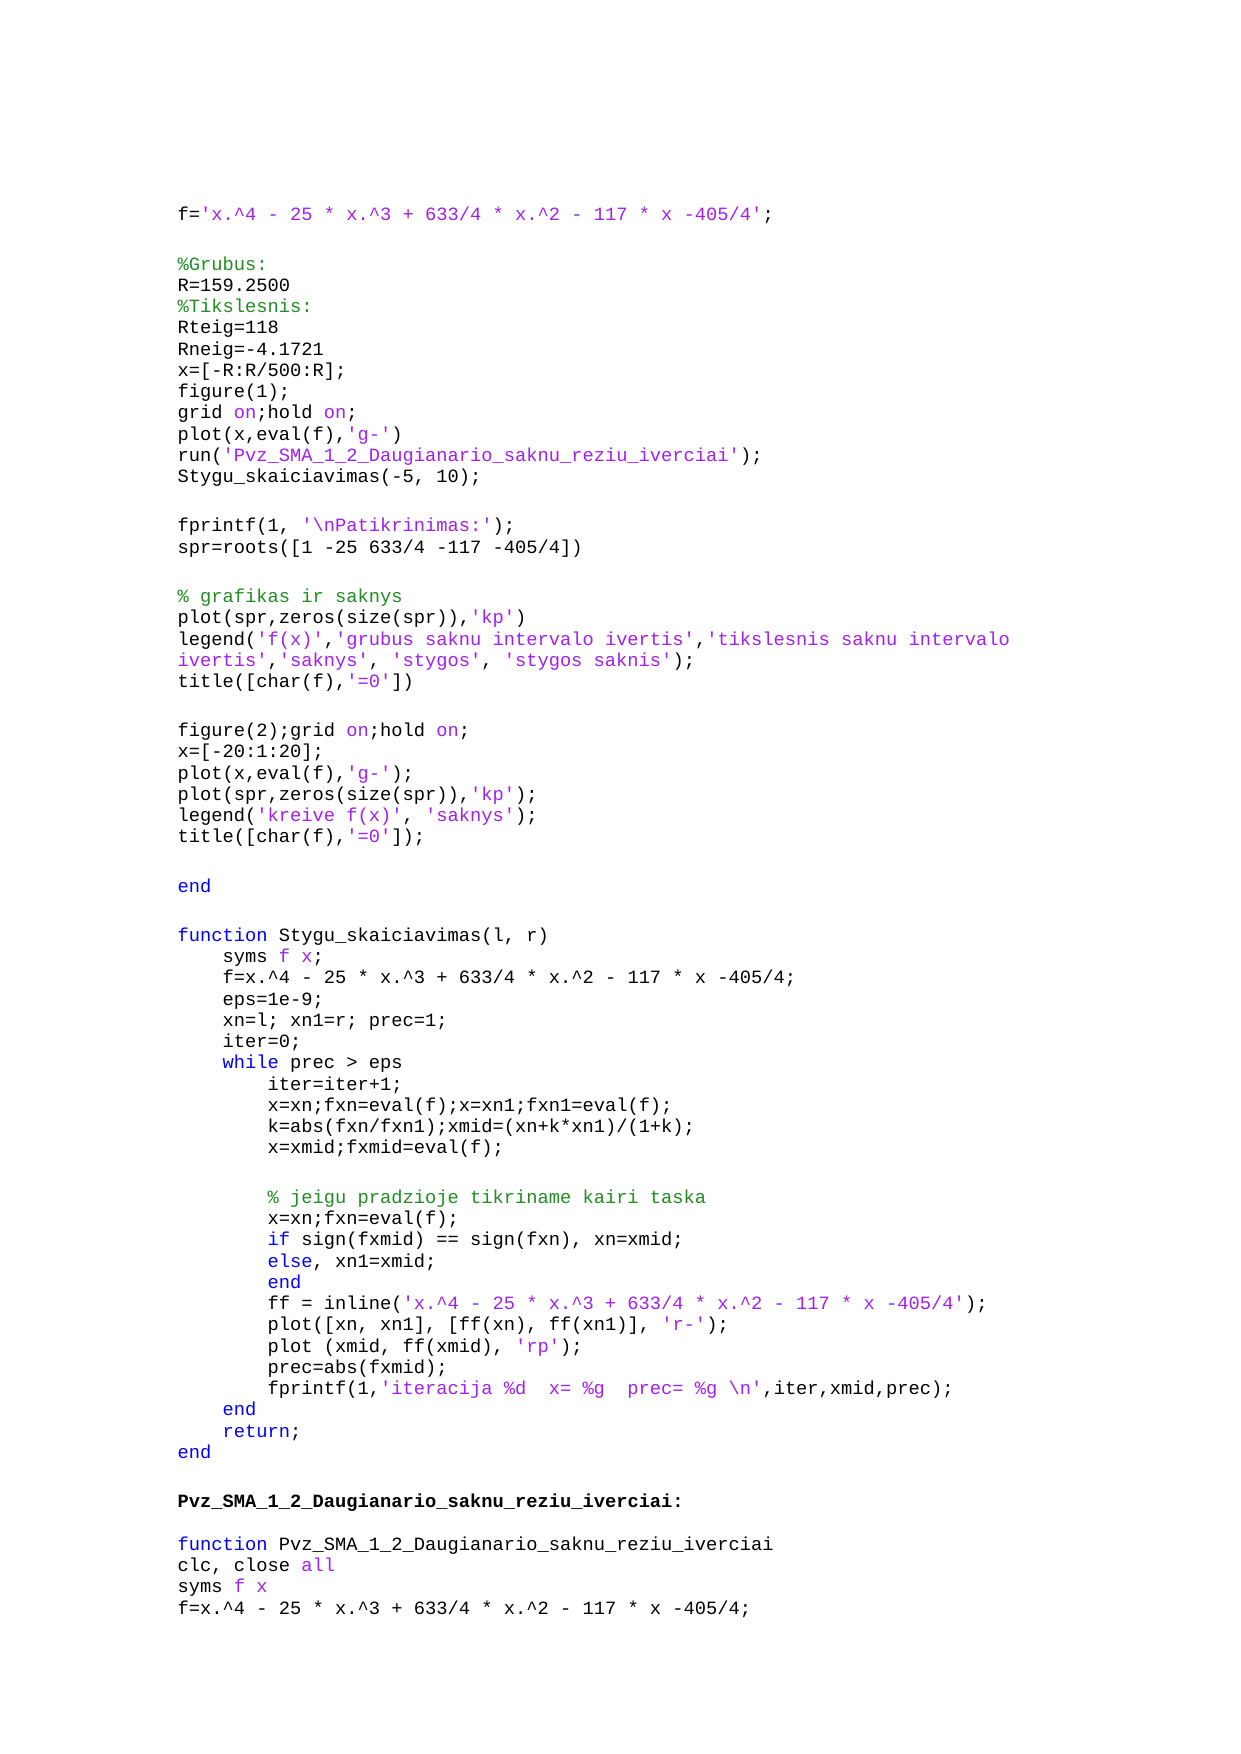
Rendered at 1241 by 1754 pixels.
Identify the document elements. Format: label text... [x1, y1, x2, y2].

text run('Pvz_SMA_1_2_Daugianario_saknu_reziu_iverciai'); [177, 446, 1181, 467]
text f=x.^4 - 25 * x.^3 + 633/4 * x.^2 - 117 * x -405/4; [177, 968, 1181, 989]
text legend('kreive f(x)', 'saknys'); [177, 806, 1181, 827]
text Rteig=118 [177, 318, 1181, 339]
text figure(2);grid on;hold on; [177, 721, 1181, 742]
text xn=l; xn1=r; prec=1; [177, 1011, 1181, 1032]
text if sign(fxmid) == sign(fxn), xn=xmid; [177, 1230, 1181, 1251]
text %Grubus: [177, 254, 1181, 276]
text legend('f(x)','grubus saknu intervalo ivertis','tikslesnis saknu intervalo ivertis','saknys', 'stygos', 'stygos saknis'); [177, 629, 1181, 672]
text function Stygu_skaiciavimas(l, r) [177, 926, 1181, 947]
text plot(x,eval(f),'g-') [177, 424, 1181, 446]
text title([char(f),'=0']); [177, 827, 1181, 848]
text Stygu_skaiciavimas(-5, 10); [177, 467, 1181, 488]
text clc, close all [177, 1556, 1181, 1577]
text plot (xmid, ff(xmid), 'rp'); [177, 1336, 1181, 1358]
text ff = inline('x.^4 - 25 * x.^3 + 633/4 * x.^2 - 117 * x -405/4'); [177, 1294, 1181, 1315]
text f='x.^4 - 25 * x.^3 + 633/4 * x.^2 - 117 * x -405/4'; [177, 205, 1181, 226]
text x=xmid;fxmid=eval(f); [177, 1138, 1181, 1159]
text fprintf(1, '\nPatikrinimas:'); [177, 516, 1181, 537]
text %Tikslesnis: [177, 297, 1181, 318]
text return; [177, 1421, 1181, 1443]
text figure(1); [177, 382, 1181, 403]
text iter=0; [177, 1032, 1181, 1053]
text while prec > eps [177, 1053, 1181, 1074]
text x=xn;fxn=eval(f);x=xn1;fxn1=eval(f); [177, 1096, 1181, 1117]
text grid on;hold on; [177, 403, 1181, 424]
text syms f x; [177, 947, 1181, 968]
text title([char(f),'=0']) [177, 672, 1181, 693]
text syms f x [177, 1577, 1181, 1598]
text f=x.^4 - 25 * x.^3 + 633/4 * x.^2 - 117 * x -405/4; [177, 1598, 1181, 1620]
text iter=iter+1; [177, 1074, 1181, 1096]
text R=159.2500 [177, 276, 1181, 297]
text % grafikas ir saknys [177, 587, 1181, 608]
text eps=1e-9; [177, 989, 1181, 1011]
text k=abs(fxn/fxn1);xmid=(xn+k*xn1)/(1+k); [177, 1117, 1181, 1138]
text function Pvz_SMA_1_2_Daugianario_saknu_reziu_iverciai [177, 1535, 1181, 1556]
text else, xn1=xmid; [177, 1251, 1181, 1273]
text x=[-R:R/500:R]; [177, 361, 1181, 382]
text end [177, 1273, 1181, 1294]
text x=[-20:1:20]; [177, 742, 1181, 763]
text plot(spr,zeros(size(spr)),'kp') [177, 608, 1181, 629]
text Rneig=-4.1721 [177, 339, 1181, 361]
text end [177, 1400, 1181, 1421]
text plot(x,eval(f),'g-'); [177, 763, 1181, 785]
text end [177, 877, 1181, 898]
text fprintf(1,'iteracija %d x= %g prec= %g \n',iter,xmid,prec); [177, 1379, 1181, 1400]
text % jeigu pradzioje tikriname kairi taska [177, 1188, 1181, 1209]
text plot([xn, xn1], [ff(xn), ff(xn1)], 'r-'); [177, 1315, 1181, 1336]
text prec=abs(fxmid); [177, 1358, 1181, 1379]
text x=xn;fxn=eval(f); [177, 1209, 1181, 1230]
text plot(spr,zeros(size(spr)),'kp'); [177, 785, 1181, 806]
text spr=roots([1 -25 633/4 -117 -405/4]) [177, 537, 1181, 559]
text end [177, 1443, 1181, 1464]
text Pvz_SMA_1_2_Daugianario_saknu_reziu_iverciai: [177, 1492, 1181, 1513]
